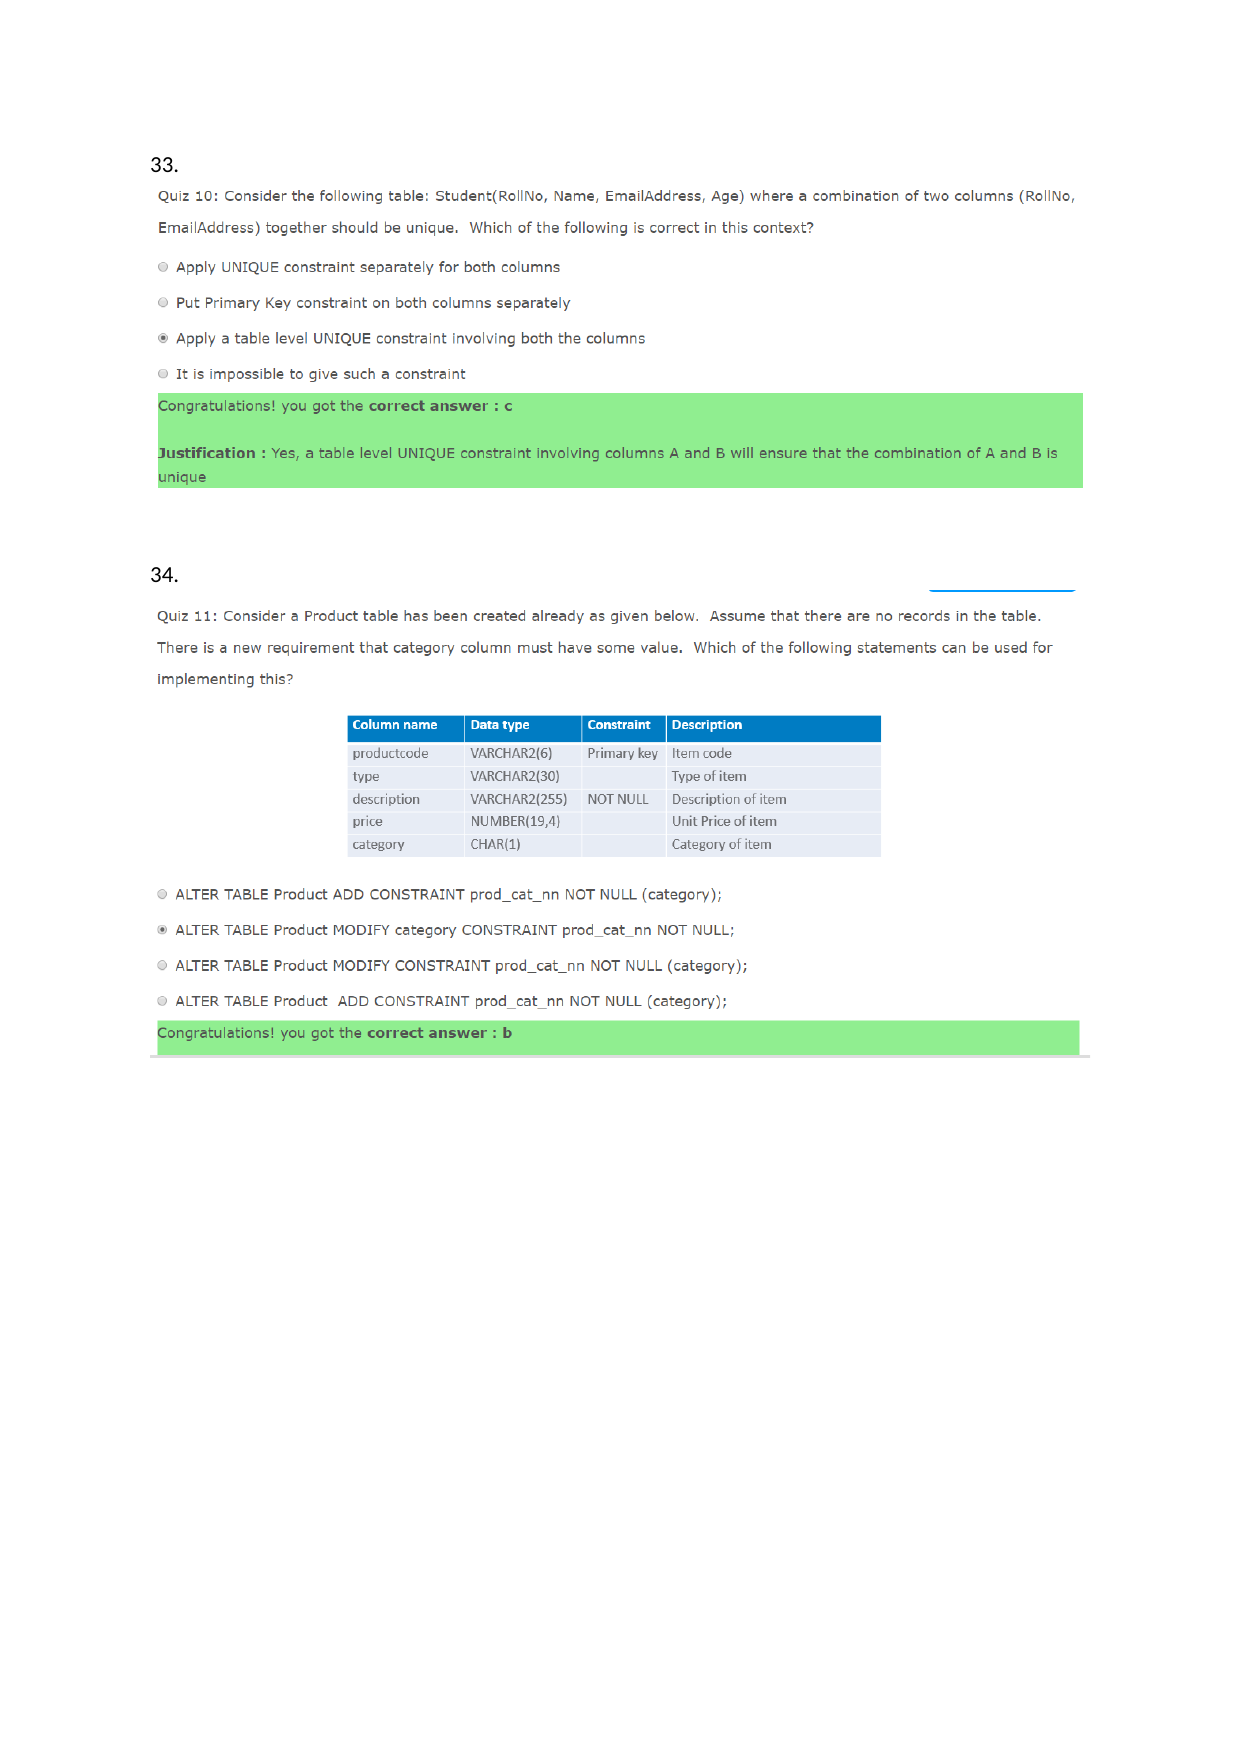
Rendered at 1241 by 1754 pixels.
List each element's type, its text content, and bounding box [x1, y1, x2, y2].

text 33. [150, 150, 1090, 180]
text 34. [150, 560, 1090, 590]
picture [150, 180, 1091, 541]
picture [150, 590, 1091, 1058]
